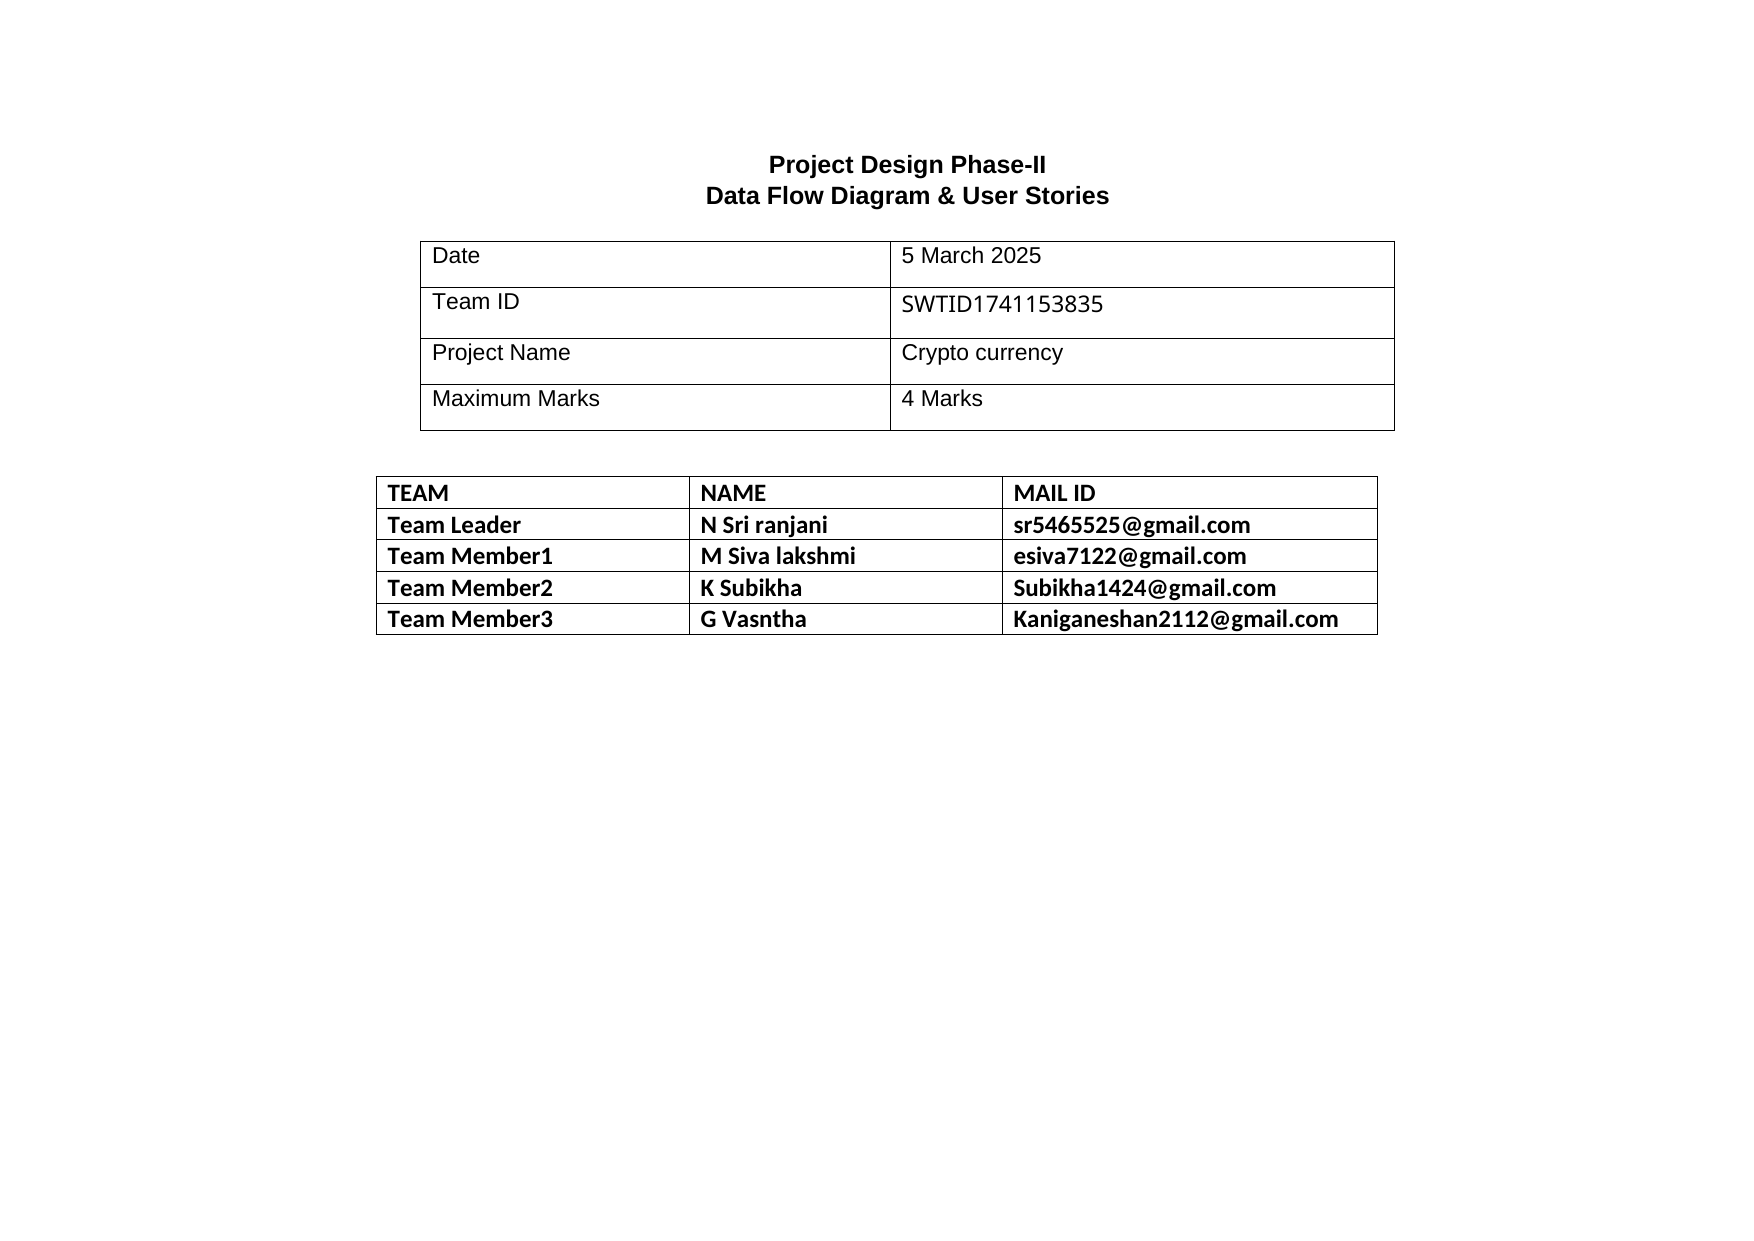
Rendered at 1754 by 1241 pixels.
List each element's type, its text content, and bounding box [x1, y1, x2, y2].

table_cell SWTID1741153835 [891, 288, 1394, 338]
table_cell 4 Marks [891, 385, 1394, 430]
table_cell N Sri ranjani [690, 509, 1002, 539]
table_cell K Subikha [690, 572, 1002, 602]
table_cell sr5465525@gmail.com [1003, 509, 1377, 539]
table_header 5 March 2025 [891, 242, 1394, 287]
text Data Flow Diagram & User Stories [150, 181, 1665, 210]
table_cell Team Member1 [377, 540, 689, 571]
table_header MAIL ID [1003, 477, 1377, 508]
table_cell Team Leader [377, 509, 689, 539]
table_header NAME [690, 477, 1002, 508]
table_cell Project Name [421, 339, 890, 384]
table_cell Subikha1424@gmail.com [1003, 572, 1377, 602]
table_cell Maximum Marks [421, 385, 890, 430]
table_cell Kaniganeshan2112@gmail.com [1003, 604, 1377, 634]
table_cell M Siva lakshmi [690, 540, 1002, 571]
table_cell esiva7122@gmail.com [1003, 540, 1377, 571]
table_header TEAM [377, 477, 689, 508]
table_cell Team Member3 [377, 604, 689, 634]
table_cell Team Member2 [377, 572, 689, 602]
table_header Date [421, 242, 890, 287]
table_cell Crypto currency [891, 339, 1394, 384]
text Project Design Phase-II [150, 150, 1665, 179]
table_cell Team ID [421, 288, 890, 338]
table_cell G Vasntha [690, 604, 1002, 634]
